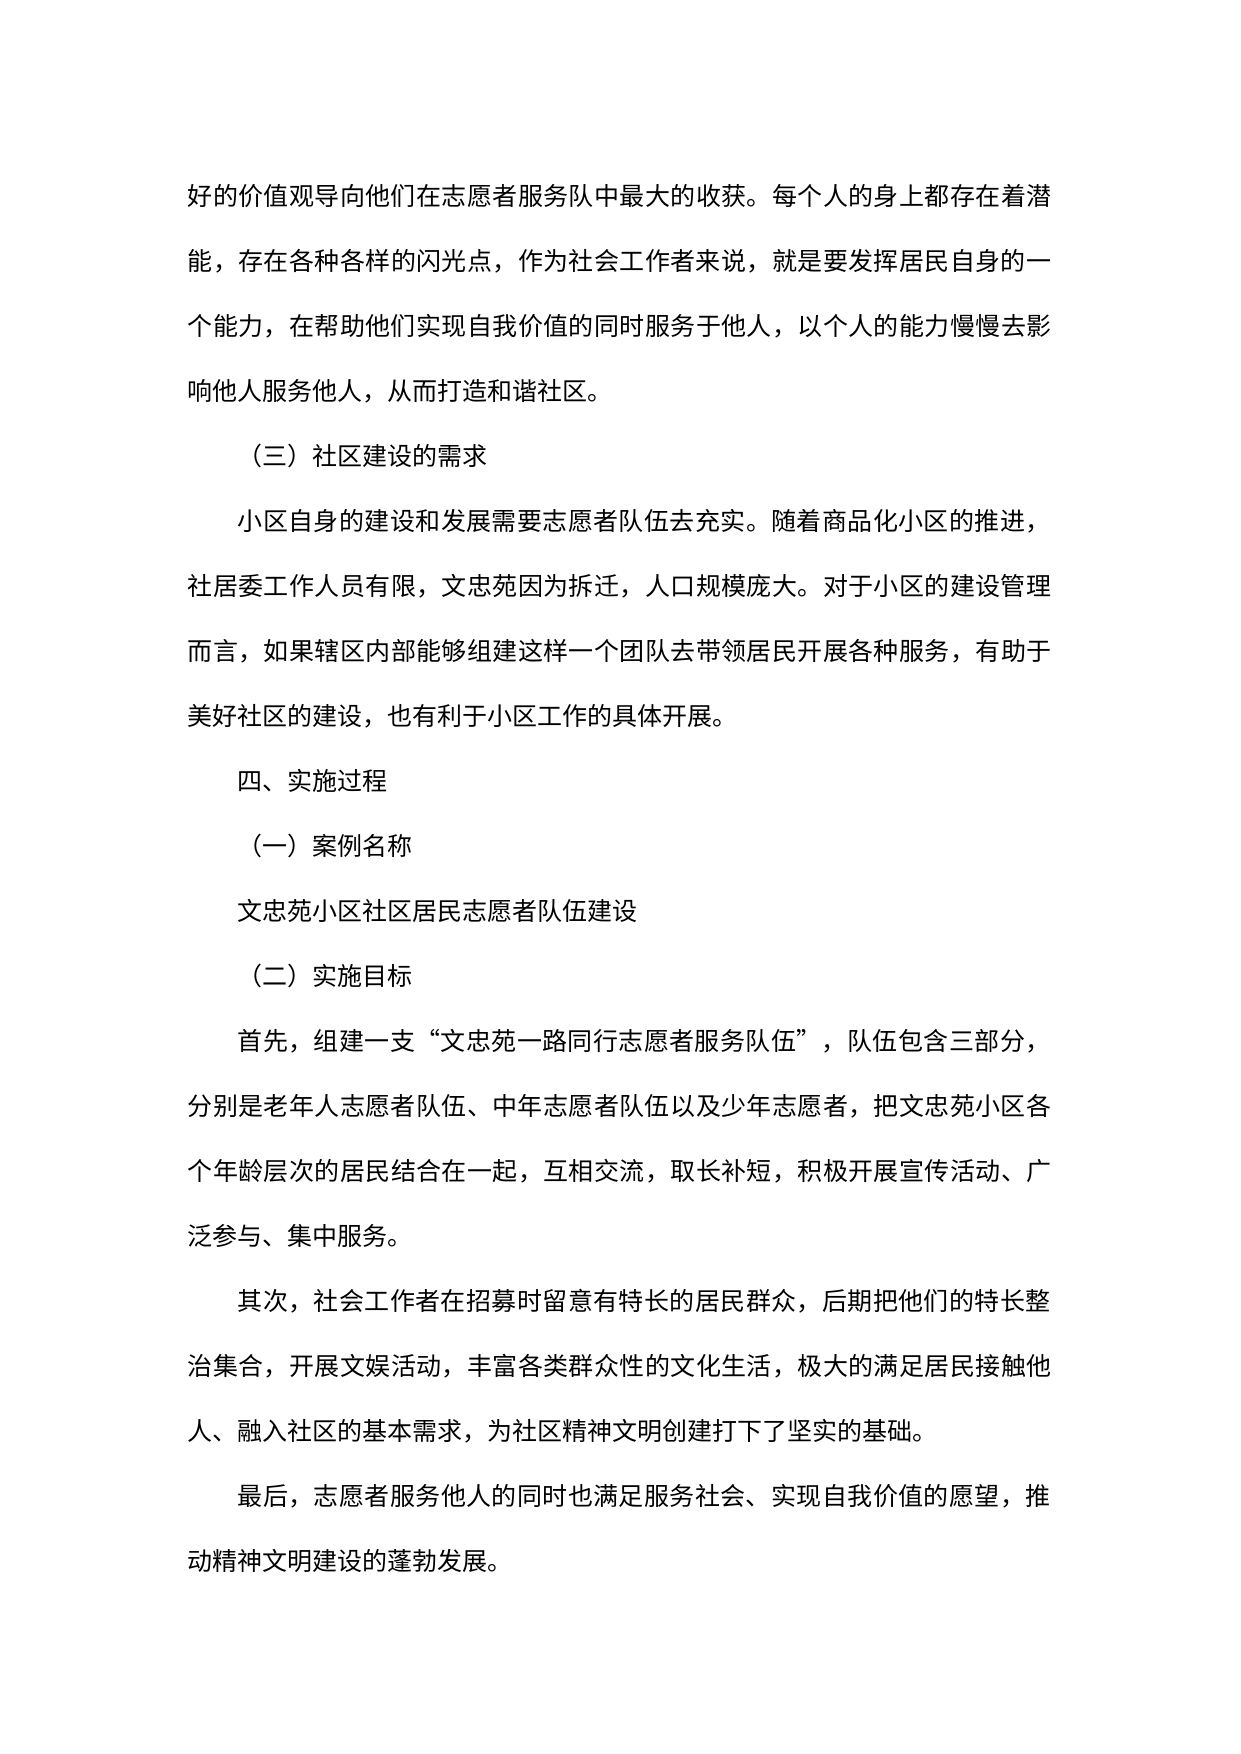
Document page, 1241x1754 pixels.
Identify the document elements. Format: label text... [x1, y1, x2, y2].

text 文忠苑小区社区居民志愿者队伍建设 [187, 877, 1053, 942]
text 小区自身的建设和发展需要志愿者队伍去充实。随着商品化小区的推进，社居委工作人员有限，文忠苑因为拆迁，人口规模庞大。对于小区的建设管理而言，如果辖区内部能够组建这样一个团队去带领居民开展各种服务，有助于美好社区的建设，也有利于小区工作的具体开展。 [187, 487, 1053, 747]
text 最后，志愿者服务他人的同时也满足服务社会、实现自我价值的愿望，推动精神文明建设的蓬勃发展。 [187, 1462, 1053, 1592]
text （二）实施目标 [187, 942, 1053, 1007]
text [187, 162, 1053, 422]
text （三）社区建设的需求 [187, 422, 1053, 487]
text （一）案例名称 [187, 812, 1053, 877]
text 首先，组建一支“文忠苑一路同行志愿者服务队伍”，队伍包含三部分，分别是老年人志愿者队伍、中年志愿者队伍以及少年志愿者，把文忠苑小区各个年龄层次的居民结合在一起，互相交流，取长补短，积极开展宣传活动、广泛参与、集中服务。 [187, 1007, 1053, 1267]
text 其次，社会工作者在招募时留意有特长的居民群众，后期把他们的特长整治集合，开展文娱活动，丰富各类群众性的文化生活，极大的满足居民接触他人、融入社区的基本需求，为社区精神文明创建打下了坚实的基础。 [187, 1267, 1053, 1462]
text 四、实施过程 [187, 747, 1053, 812]
